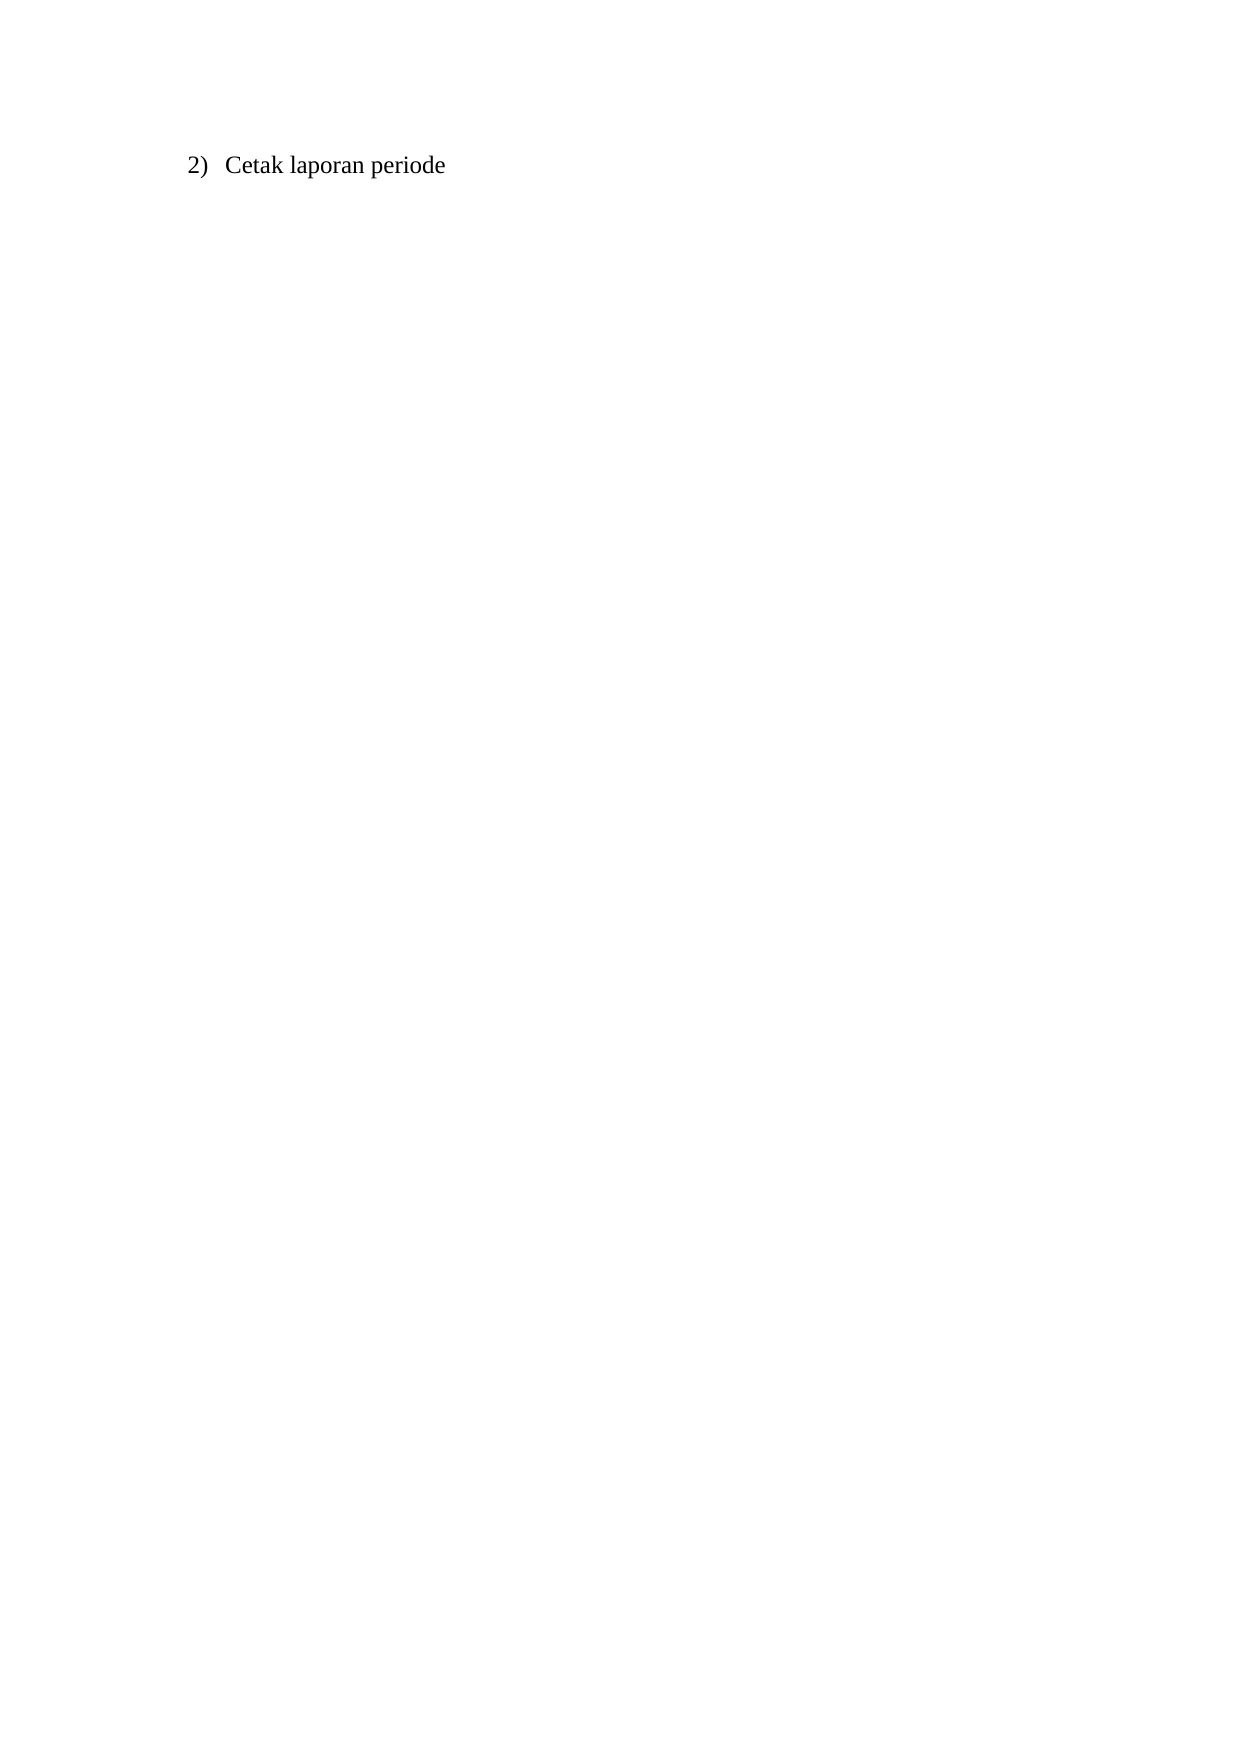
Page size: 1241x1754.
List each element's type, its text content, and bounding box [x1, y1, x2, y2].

list Cetak laporan periode [187, 150, 1090, 179]
